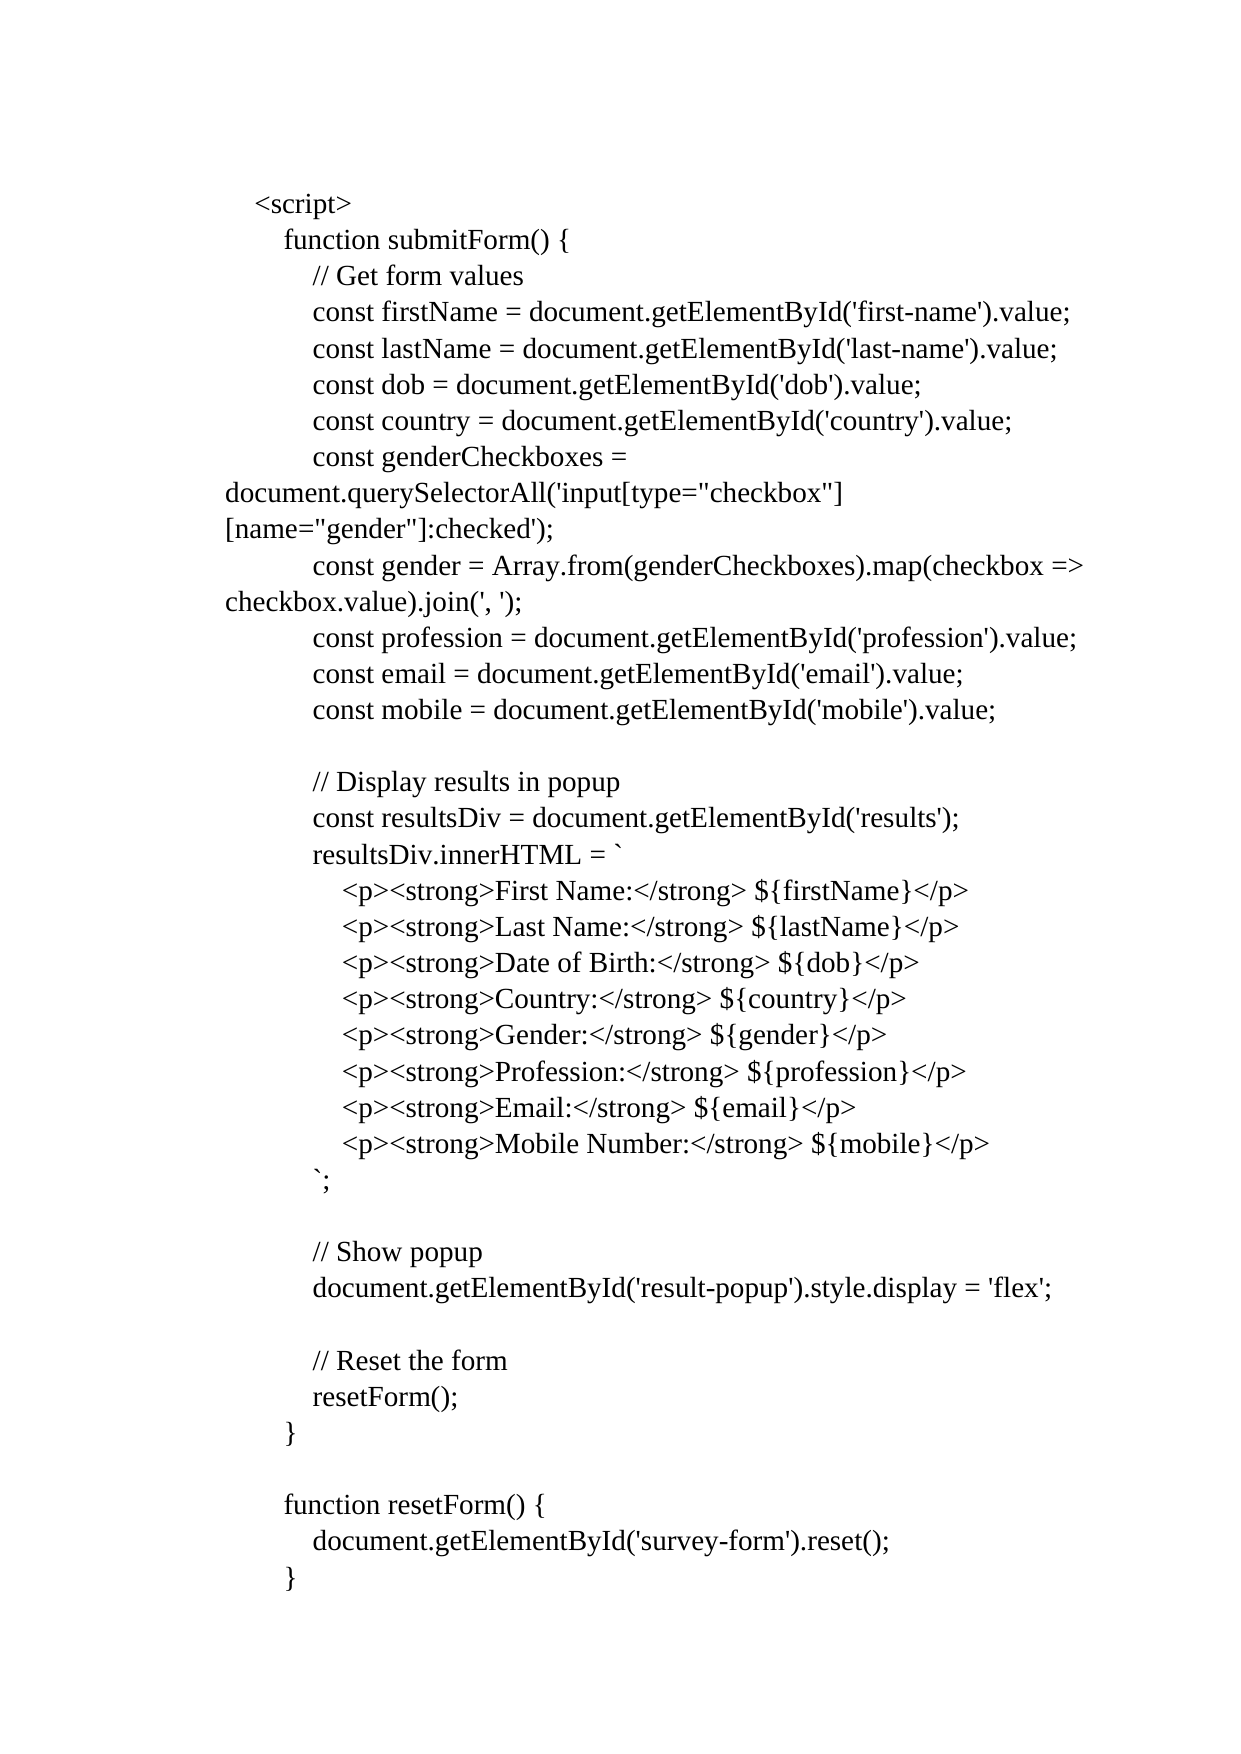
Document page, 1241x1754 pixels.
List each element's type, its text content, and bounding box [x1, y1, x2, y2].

list const genderCheckboxes = document.querySelectorAll('input[type="checkbox"][name="gender"]:checked'); [225, 439, 1090, 545]
list const email = document.getElementById('email').value; [225, 656, 1090, 689]
list // Reset the form [225, 1343, 1090, 1376]
list <p><strong>First Name:</strong> ${firstName}</p> [225, 873, 1090, 906]
list const country = document.getElementById('country').value; [225, 403, 1090, 437]
list <p><strong>Last Name:</strong> ${lastName}</p> [225, 909, 1090, 943]
list const firstName = document.getElementById('first-name').value; [225, 294, 1090, 328]
list `; [225, 1162, 1090, 1196]
list const mobile = document.getElementById('mobile').value; [225, 692, 1090, 726]
list const resultsDiv = document.getElementById('results'); [225, 801, 1090, 834]
list <p><strong>Email:</strong> ${email}</p> [225, 1090, 1090, 1123]
list } [225, 1560, 1090, 1593]
list <p><strong>Country:</strong> ${country}</p> [225, 981, 1090, 1015]
list const profession = document.getElementById('profession').value; [225, 620, 1090, 653]
list } [225, 1415, 1090, 1449]
list <p><strong>Gender:</strong> ${gender}</p> [225, 1017, 1090, 1051]
list document.getElementById('survey-form').reset(); [225, 1523, 1090, 1557]
list <p><strong>Profession:</strong> ${profession}</p> [225, 1054, 1090, 1087]
list function resetForm() { [225, 1487, 1090, 1521]
list // Show popup [225, 1234, 1090, 1268]
list resultsDiv.innerHTML = ` [225, 837, 1090, 870]
list function submitForm() { [225, 222, 1090, 256]
list const dob = document.getElementById('dob').value; [225, 367, 1090, 400]
list document.getElementById('result-popup').style.display = 'flex'; [225, 1271, 1090, 1304]
list <script> [225, 186, 1090, 220]
list const lastName = document.getElementById('last-name').value; [225, 331, 1090, 364]
list const gender = Array.from(genderCheckboxes).map(checkbox => checkbox.value).join(', '); [225, 548, 1090, 617]
list <p><strong>Date of Birth:</strong> ${dob}</p> [225, 945, 1090, 979]
list // Get form values [225, 258, 1090, 292]
list resetForm(); [225, 1379, 1090, 1412]
list // Display results in popup [225, 764, 1090, 798]
list <p><strong>Mobile Number:</strong> ${mobile}</p> [225, 1126, 1090, 1159]
